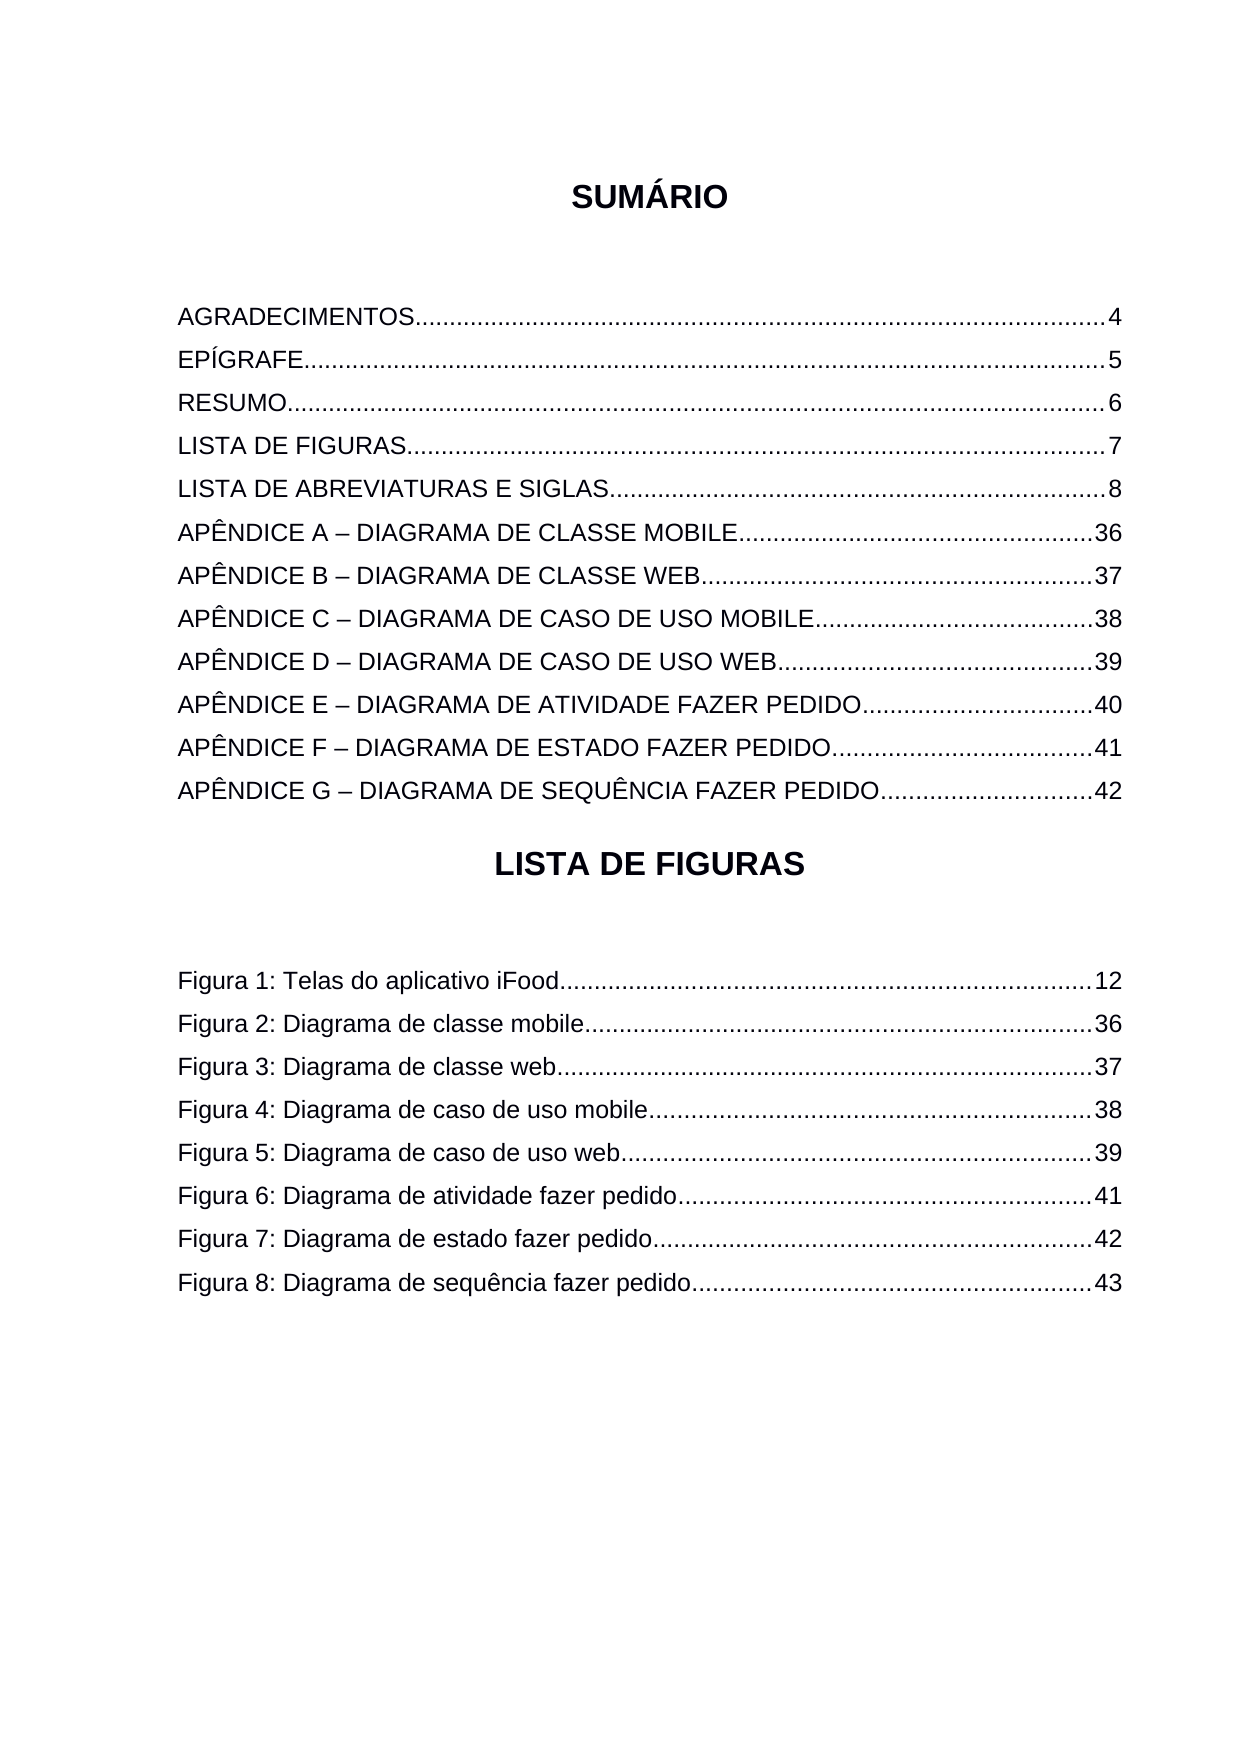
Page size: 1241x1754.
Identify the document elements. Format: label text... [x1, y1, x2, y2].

text AGRADECIMENTOS 4 [177, 302, 1122, 331]
text Figura 8: Diagrama de sequência fazer pedido 43 [177, 1268, 1122, 1296]
text SUMÁRIO [177, 177, 1122, 216]
text APÊNDICE B – DIAGRAMA DE CLASSE WEB 37 [177, 561, 1122, 589]
text Figura 6: Diagrama de atividade fazer pedido 41 [177, 1181, 1122, 1210]
text Figura 4: Diagrama de caso de uso mobile 38 [177, 1095, 1122, 1124]
text Figura 5: Diagrama de caso de uso web 39 [177, 1138, 1122, 1167]
text APÊNDICE F – DIAGRAMA DE ESTADO FAZER PEDIDO 41 [177, 733, 1122, 762]
text APÊNDICE C – DIAGRAMA DE CASO DE USO MOBILE 38 [177, 604, 1122, 632]
text LISTA DE FIGURAS [177, 844, 1122, 883]
text RESUMO 6 [177, 388, 1122, 417]
text APÊNDICE A – DIAGRAMA DE CLASSE MOBILE 36 [177, 517, 1122, 546]
text Figura 2: Diagrama de classe mobile 36 [177, 1009, 1122, 1038]
text APÊNDICE E – DIAGRAMA DE ATIVIDADE FAZER PEDIDO 40 [177, 690, 1122, 719]
text LISTA DE ABREVIATURAS E SIGLAS 8 [177, 474, 1122, 503]
text LISTA DE FIGURAS 7 [177, 431, 1122, 460]
text Figura 3: Diagrama de classe web 37 [177, 1052, 1122, 1081]
text APÊNDICE G – DIAGRAMA DE SEQUÊNCIA FAZER PEDIDO 42 [177, 776, 1122, 805]
text EPÍGRAFE 5 [177, 345, 1122, 374]
text Figura 1: Telas do aplicativo iFood 12 [177, 966, 1122, 994]
text APÊNDICE D – DIAGRAMA DE CASO DE USO WEB 39 [177, 647, 1122, 676]
text Figura 7: Diagrama de estado fazer pedido 42 [177, 1224, 1122, 1253]
